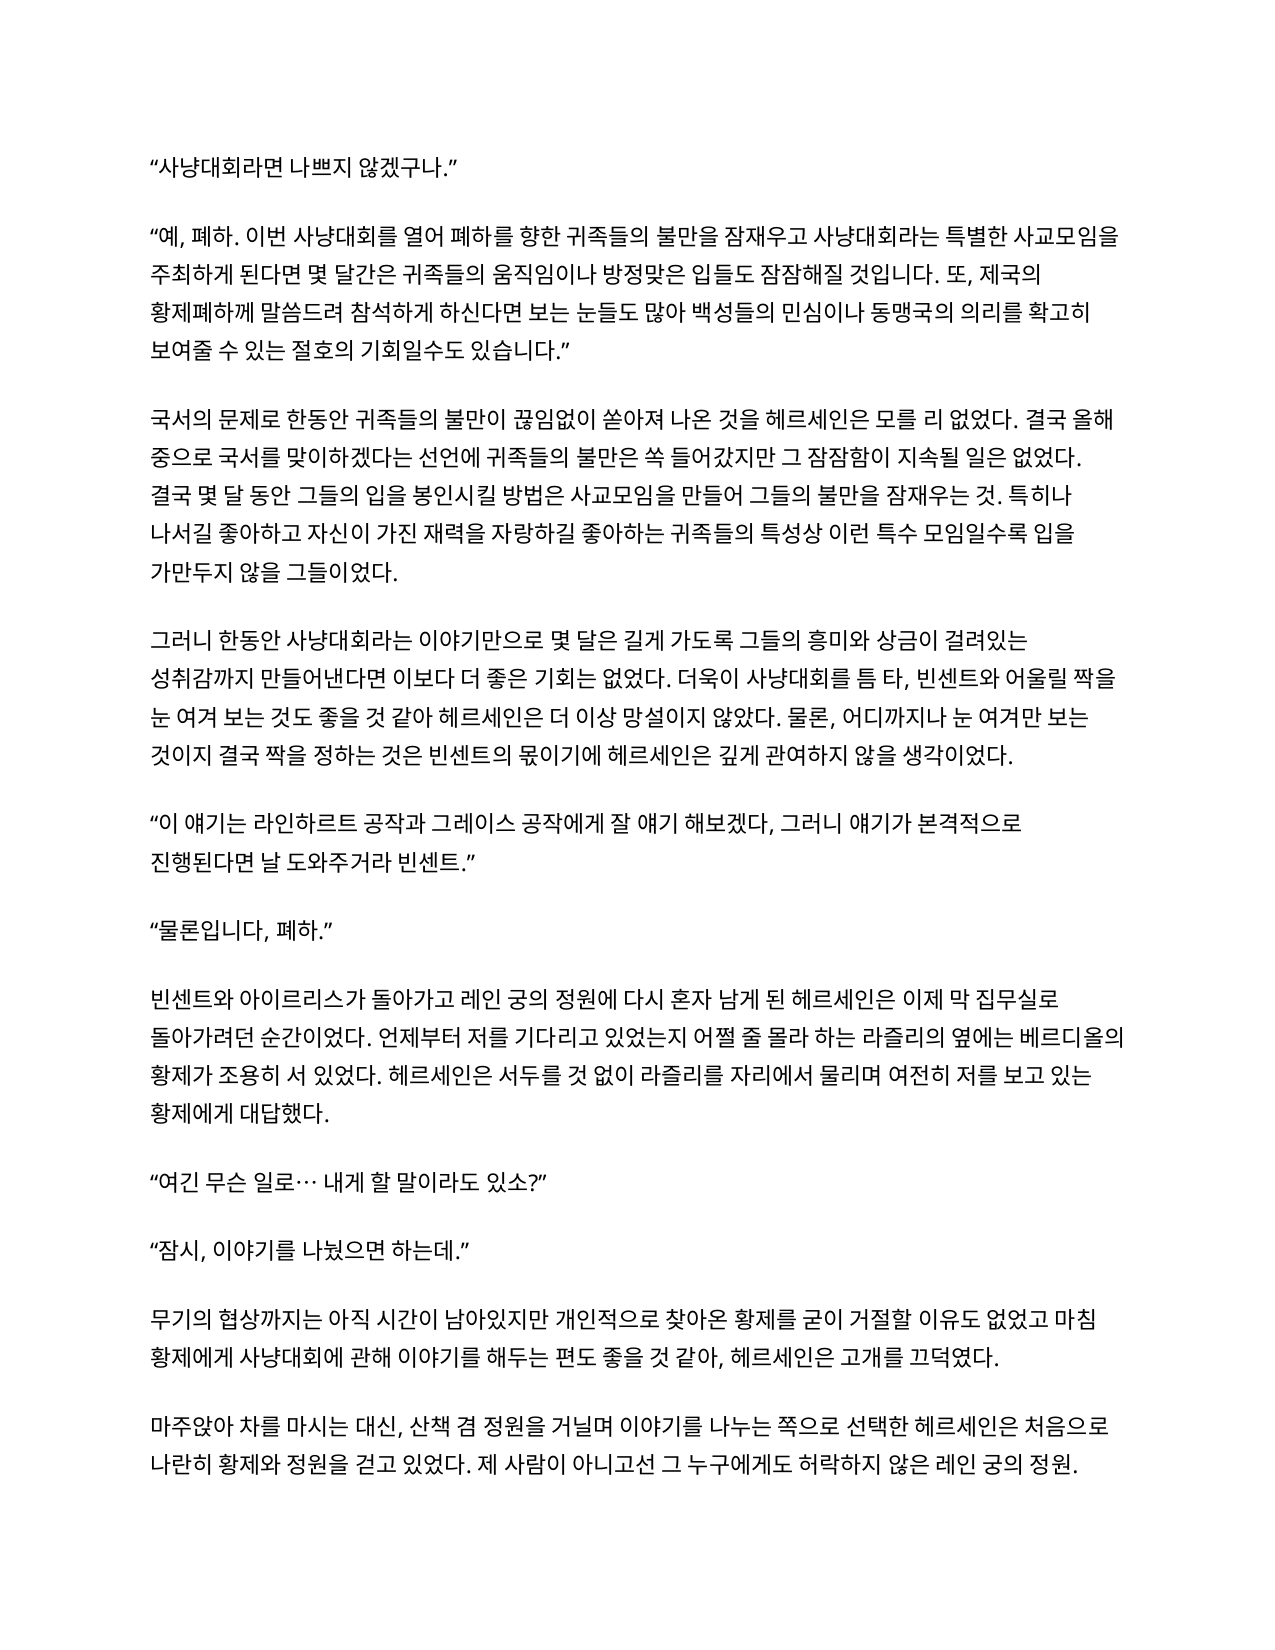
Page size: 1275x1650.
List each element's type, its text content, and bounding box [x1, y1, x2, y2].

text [150, 1408, 1125, 1480]
text “사냥대회라면 나쁘지 않겠구나.” [150, 150, 1125, 183]
text 국서의 문제로 한동안 귀족들의 불만이 끊임없이 쏟아져 나온 것을 헤르세인은 모를 리 없었다. 결국 올해 중으로 국서를 맞이하겠다는 선언에 귀족들의 불만은 쏙 들어갔지만 그 잠잠함이 지속될 일은 없었다. 결국 몇 달 동안 그들의 입을 봉인시킬 방법은 사교모임을 만들어 그들의 불만을 잠재우는 것. 특히나 나서길 좋아하고 자신이 가진 재력을 자랑하길 좋아하는 귀족들의 특성상 이런 특수 모임일수록 입을 가만두지 않을 그들이었다. [150, 402, 1125, 588]
text “이 얘기는 라인하르트 공작과 그레이스 공작에게 잘 얘기 해보겠다, 그러니 얘기가 본격적으로 진행된다면 날 도와주거라 빈센트.” [150, 806, 1125, 878]
text 빈센트와 아이르리스가 돌아가고 레인 궁의 정원에 다시 혼자 남게 된 헤르세인은 이제 막 집무실로 돌아가려던 순간이었다. 언제부터 저를 기다리고 있었는지 어쩔 줄 몰라 하는 라즐리의 옆에는 베르디올의 황제가 조용히 서 있었다. 헤르세인은 서두를 것 없이 라즐리를 자리에서 물리며 여전히 저를 보고 있는 황제에게 대답했다. [150, 981, 1125, 1129]
text 무기의 협상까지는 아직 시간이 남아있지만 개인적으로 찾아온 황제를 굳이 거절할 이유도 없었고 마침 황제에게 사냥대회에 관해 이야기를 해두는 편도 좋을 것 같아, 헤르세인은 고개를 끄덕였다. [150, 1302, 1125, 1373]
text “여긴 무슨 일로… 내게 할 말이라도 있소?” [150, 1164, 1125, 1198]
text 그러니 한동안 사냥대회라는 이야기만으로 몇 달은 길게 가도록 그들의 흥미와 상금이 걸려있는 성취감까지 만들어낸다면 이보다 더 좋은 기회는 없었다. 더욱이 사냥대회를 틈 타, 빈센트와 어울릴 짝을 눈 여겨 보는 것도 좋을 것 같아 헤르세인은 더 이상 망설이지 않았다. 물론, 어디까지나 눈 여겨만 보는 것이지 결국 짝을 정하는 것은 빈센트의 몫이기에 헤르세인은 깊게 관여하지 않을 생각이었다. [150, 623, 1125, 771]
text “잠시, 이야기를 나눴으면 하는데.” [150, 1233, 1125, 1266]
text “물론입니다, 폐하.” [150, 913, 1125, 946]
text “예, 폐하. 이번 사냥대회를 열어 폐하를 향한 귀족들의 불만을 잠재우고 사냥대회라는 특별한 사교모임을 주최하게 된다면 몇 달간은 귀족들의 움직임이나 방정맞은 입들도 잠잠해질 것입니다. 또, 제국의 황제폐하께 말씀드려 참석하게 하신다면 보는 눈들도 많아 백성들의 민심이나 동맹국의 의리를 확고히 보여줄 수 있는 절호의 기회일수도 있습니다.” [150, 218, 1125, 366]
